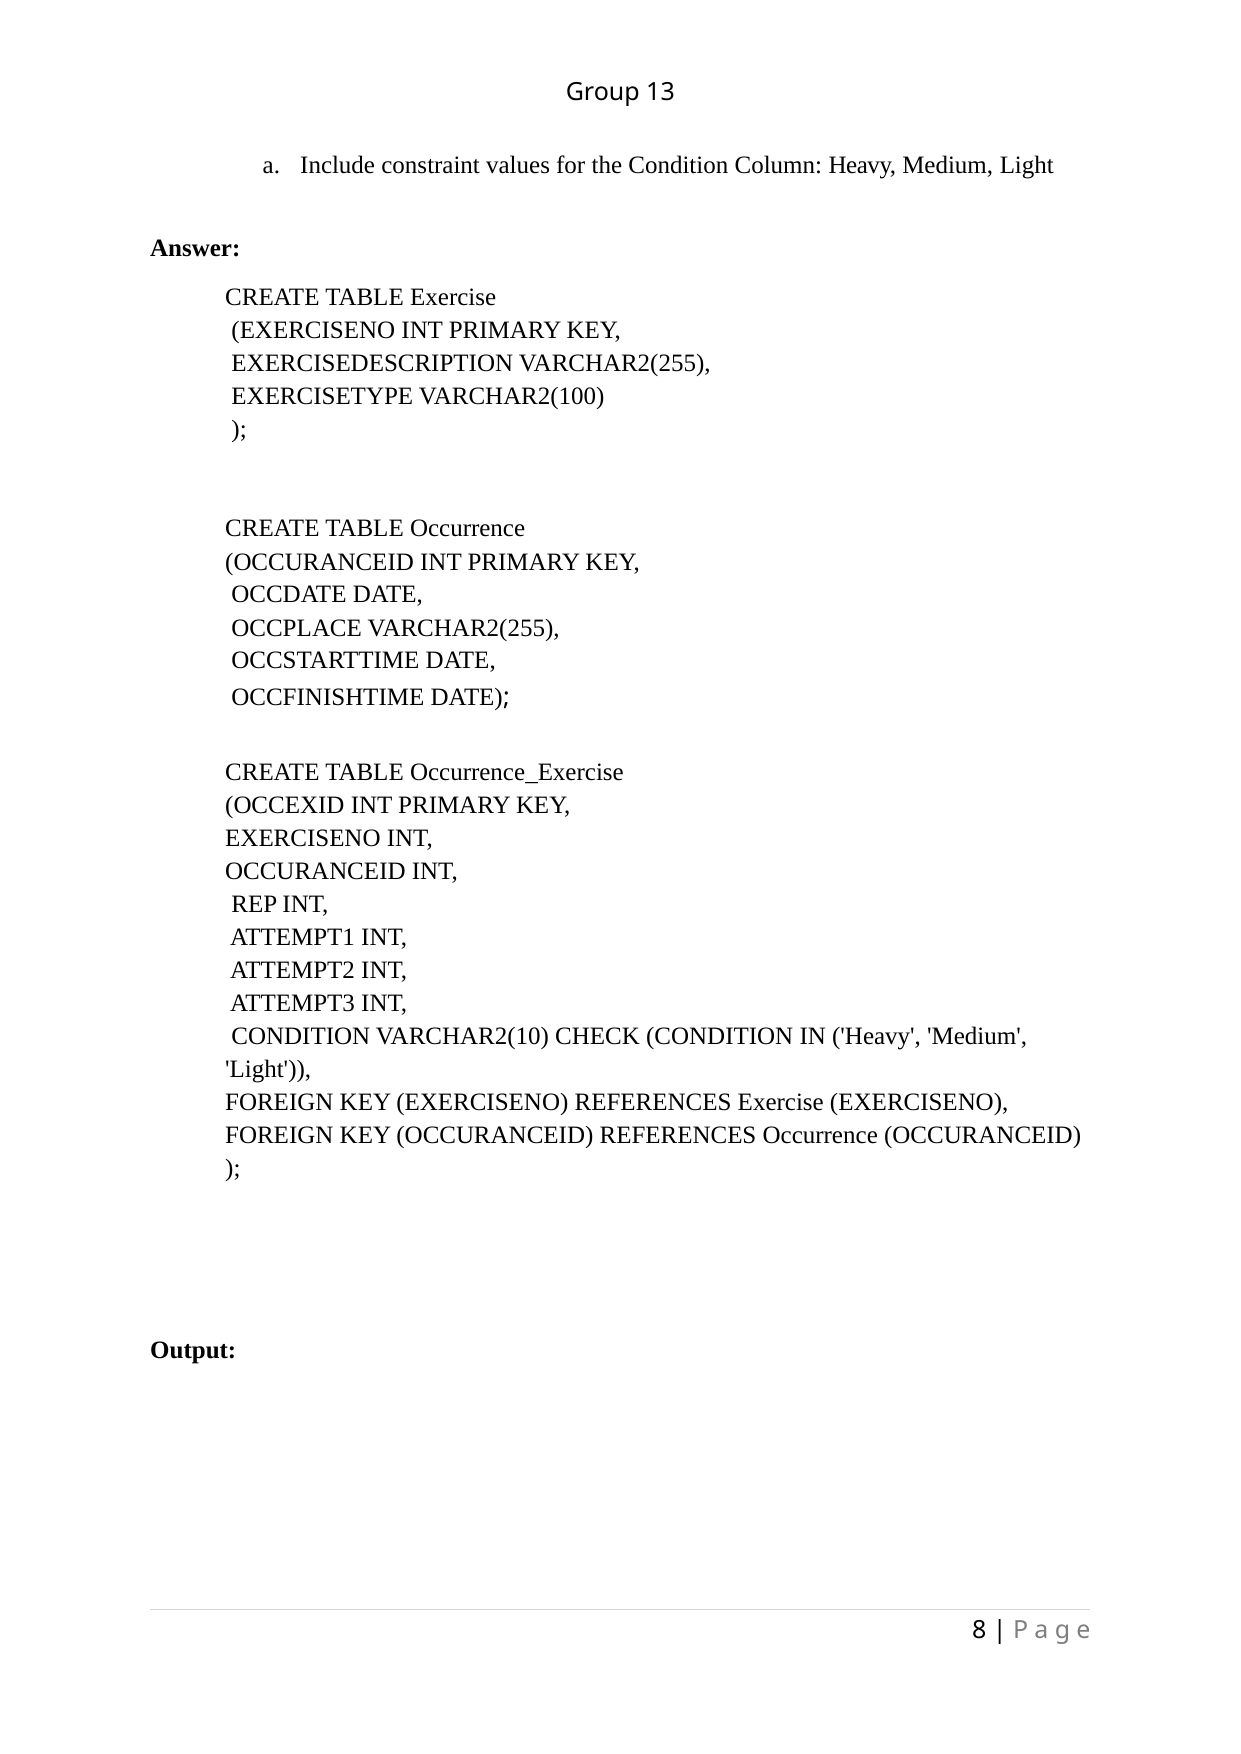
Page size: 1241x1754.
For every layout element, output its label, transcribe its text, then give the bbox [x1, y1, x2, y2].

list ATTEMPT1 INT, [225, 922, 1090, 951]
list REP INT, [225, 889, 1090, 918]
list (OCCURANCEID INT PRIMARY KEY, [225, 547, 1090, 575]
list ); [225, 1153, 1090, 1182]
list EXERCISEDESCRIPTION VARCHAR2(255), [225, 348, 1090, 377]
list OCCPLACE VARCHAR2(255), [225, 613, 1090, 641]
list OCCDATE DATE, [225, 579, 1090, 608]
list OCCURANCEID INT, [225, 856, 1090, 885]
list EXERCISETYPE VARCHAR2(100) [225, 381, 1090, 410]
list ATTEMPT2 INT, [225, 955, 1090, 984]
list Include constraint values for the Condition Column: Heavy, Medium, Light [262, 150, 1090, 179]
text Output: [150, 1335, 1090, 1364]
list (EXERCISENO INT PRIMARY KEY, [225, 315, 1090, 344]
list CREATE TABLE Exercise [225, 282, 1090, 311]
list ); [225, 414, 1090, 443]
list ATTEMPT3 INT, [225, 988, 1090, 1017]
list (OCCEXID INT PRIMARY KEY, [225, 790, 1090, 819]
list FOREIGN KEY (EXERCISENO) REFERENCES Exercise (EXERCISENO), FOREIGN KEY (OCCURANCEID) REFERENCES Occurrence (OCCURANCEID) [225, 1087, 1090, 1149]
list CREATE TABLE Occurrence [225, 513, 1090, 542]
list OCCSTARTTIME DATE, [225, 646, 1090, 674]
list CONDITION VARCHAR2(10) CHECK (CONDITION IN ('Heavy', 'Medium', 'Light')), [225, 1021, 1090, 1083]
text Answer: [150, 233, 1090, 261]
list OCCFINISHTIME DATE); [225, 679, 1090, 752]
list CREATE TABLE Occurrence_Exercise [225, 757, 1090, 786]
list EXERCISENO INT, [225, 823, 1090, 852]
